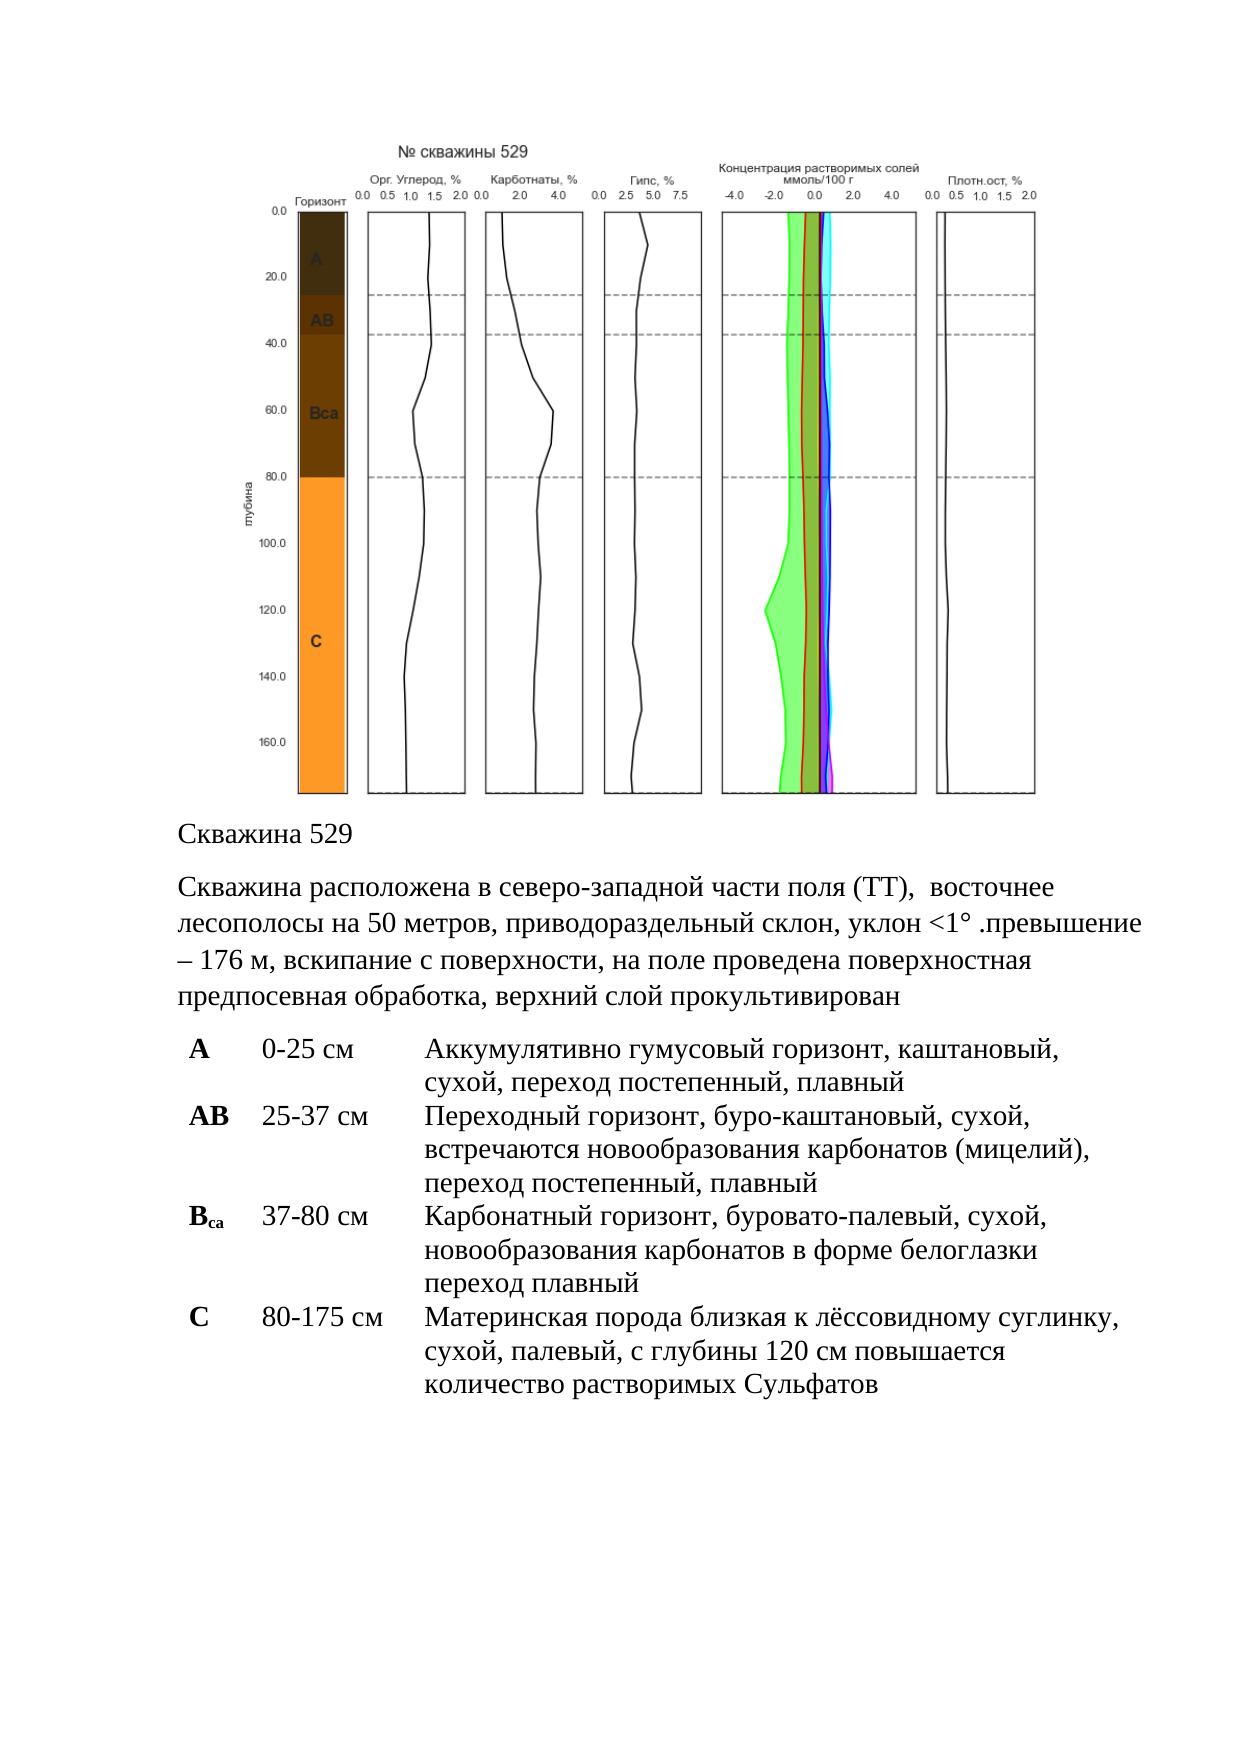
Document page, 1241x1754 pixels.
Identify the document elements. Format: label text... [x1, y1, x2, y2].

table_cell 37-80 см [250, 1199, 413, 1299]
table_header 0-25 см [250, 1031, 413, 1098]
table_cell 80-175 см [250, 1299, 413, 1400]
table_cell Материнская порода близкая к лёссовидному суглинку, сухой, палевый, с глубины 120 см повышается количество растворимых Сульфатов [413, 1299, 1151, 1400]
table_cell Карбонатный горизонт, буровато-палевый, сухой, новообразования карбонатов в форме белоглазки переход плавный [413, 1199, 1151, 1299]
picture [177, 118, 1152, 798]
table_header A [177, 1031, 250, 1098]
table_cell Переходный горизонт, буро-каштановый, сухой, встречаются новообразования карбонатов (мицелий), переход постепенный, плавный [413, 1098, 1151, 1198]
table_header Аккумулятивно гумусовый горизонт, каштановый, сухой, переход постепенный, плавный [413, 1031, 1151, 1098]
table_cell AB [177, 1098, 250, 1198]
table_cell С [177, 1299, 250, 1400]
table_cell 25-37 см [250, 1098, 413, 1198]
text Скважина расположена в северо-западной части поля (ТТ), восточнее лесополосы на 50 метров, приводораздельный склон, уклон <1° .превышение – 176 м, вскипание с поверхности, на поле проведена поверхностная предпосевная обработка, верхний слой прокультивирован [177, 869, 1152, 1011]
text Скважина 529 [177, 817, 1152, 850]
table_cell Bca [177, 1199, 250, 1299]
